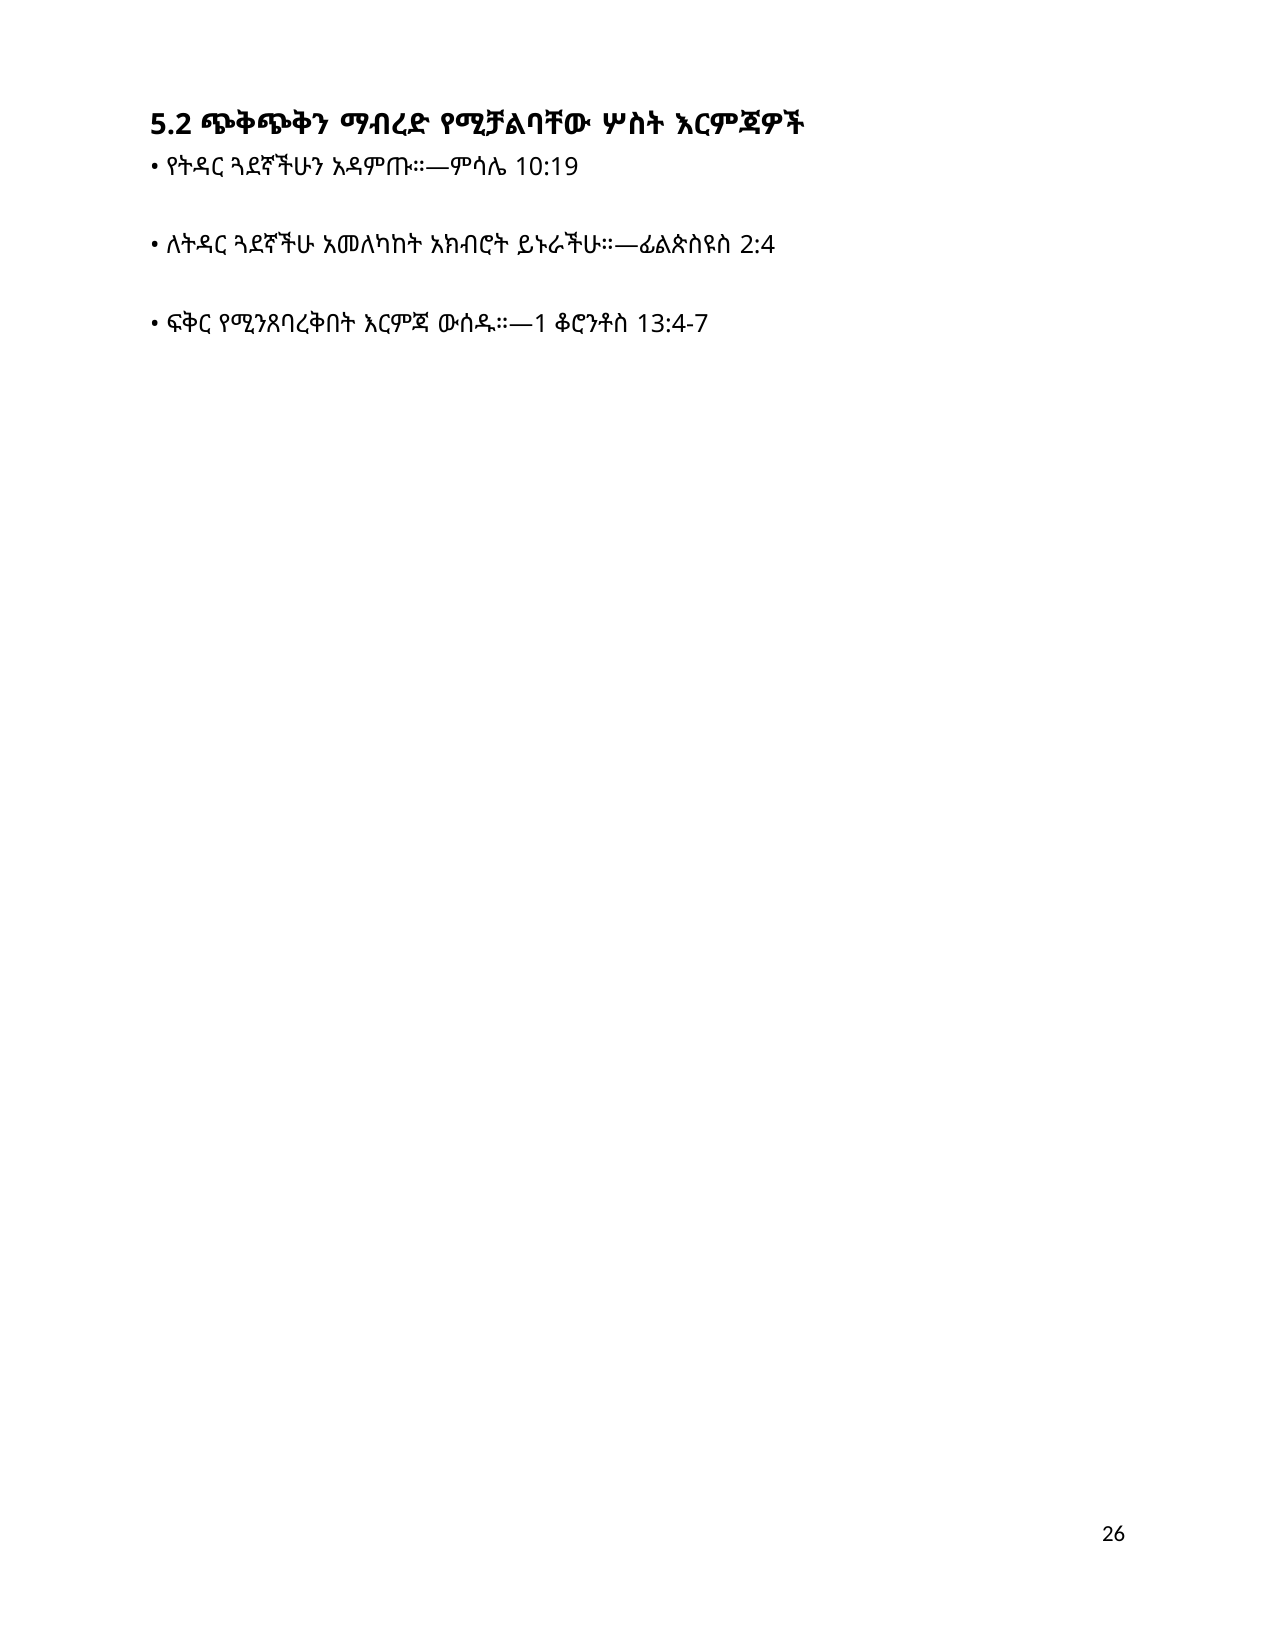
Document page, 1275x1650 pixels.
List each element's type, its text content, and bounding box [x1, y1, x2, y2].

text • ለትዳር ጓደኛችሁ አመለካከት አክብሮት ይኑራችሁ።—ፊልጵስዩስ 2:4 [150, 227, 1125, 261]
text • ፍቅር የሚንጸባረቅበት እርምጃ ውሰዱ።—1 ቆሮንቶስ 13:4-7 [150, 305, 1125, 339]
subtitle 5.2 ጭቅጭቅን ማብረድ የሚቻልባቸው ሦስት እርምጃዎች [150, 103, 1125, 143]
text • የትዳር ጓደኛችሁን አዳምጡ።—ምሳሌ 10:19 [150, 149, 1125, 183]
